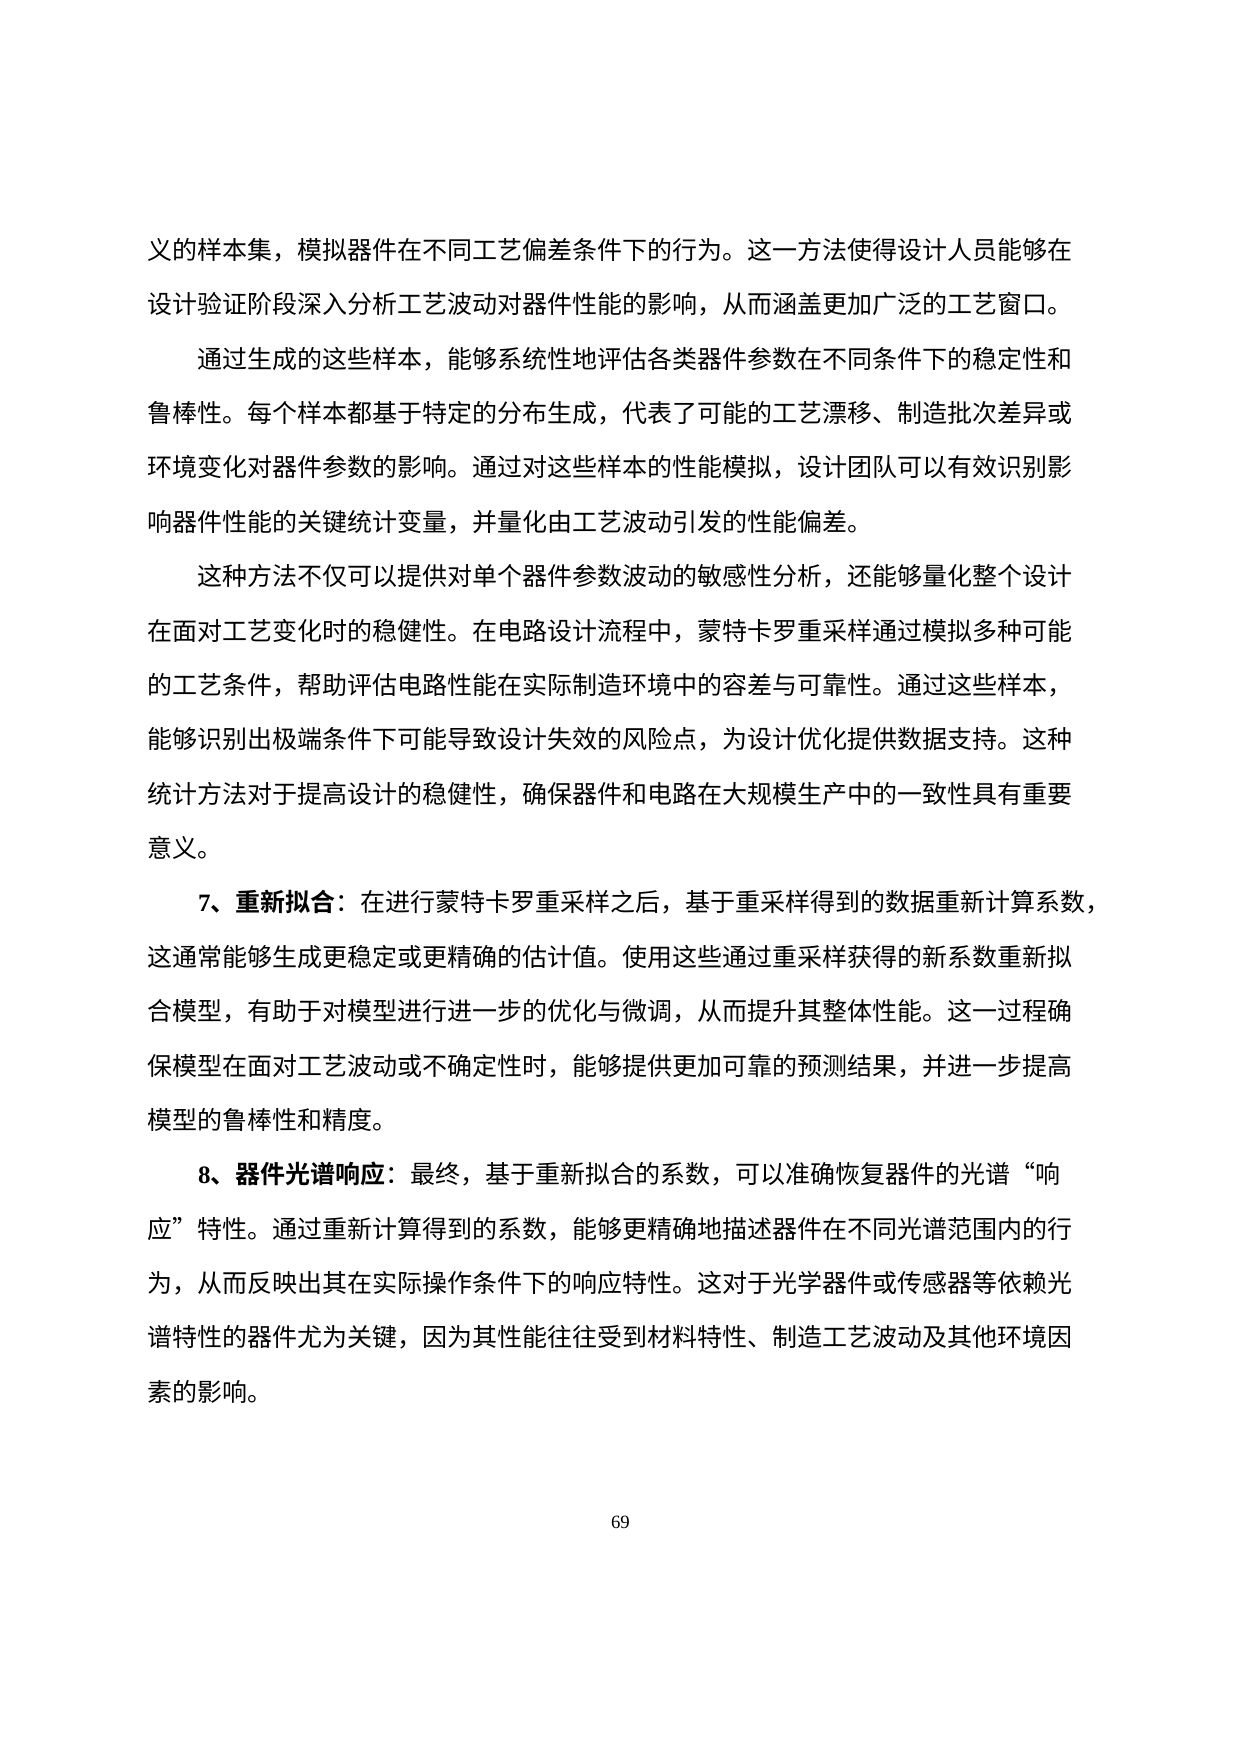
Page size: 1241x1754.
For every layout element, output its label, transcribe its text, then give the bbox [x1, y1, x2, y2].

text 通过生成的这些样本，能够系统性地评估各类器件参数在不同条件下的稳定性和鲁棒性。每个样本都基于特定的分布生成，代表了可能的工艺漂移、制造批次差异或环境变化对器件参数的影响。通过对这些样本的性能模拟，设计团队可以有效识别影响器件性能的关键统计变量，并量化由工艺波动引发的性能偏差。 [148, 339, 1092, 538]
text 8、器件光谱响应：最终，基于重新拟合的系数，可以准确恢复器件的光谱“响应”特性。通过重新计算得到的系数，能够更精确地描述器件在不同光谱范围内的行为，从而反映出其在实际操作条件下的响应特性。这对于光学器件或传感器等依赖光谱特性的器件尤为关键，因为其性能往往受到材料特性、制造工艺波动及其他环境因素的影响。 [148, 1155, 1092, 1408]
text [148, 230, 1092, 321]
text 这种方法不仅可以提供对单个器件参数波动的敏感性分析，还能够量化整个设计在面对工艺变化时的稳健性。在电路设计流程中，蒙特卡罗重采样通过模拟多种可能的工艺条件，帮助评估电路性能在实际制造环境中的容差与可靠性。通过这些样本，能够识别出极端条件下可能导致设计失效的风险点，为设计优化提供数据支持。这种统计方法对于提高设计的稳健性，确保器件和电路在大规模生产中的一致性具有重要意义。 [148, 557, 1092, 865]
text 7、重新拟合：在进行蒙特卡罗重采样之后，基于重采样得到的数据重新计算系数，这通常能够生成更稳定或更精确的估计值。使用这些通过重采样获得的新系数重新拟合模型，有助于对模型进行进一步的优化与微调，从而提升其整体性能。这一过程确保模型在面对工艺波动或不确定性时，能够提供更加可靠的预测结果，并进一步提高模型的鲁棒性和精度。 [148, 883, 1092, 1137]
